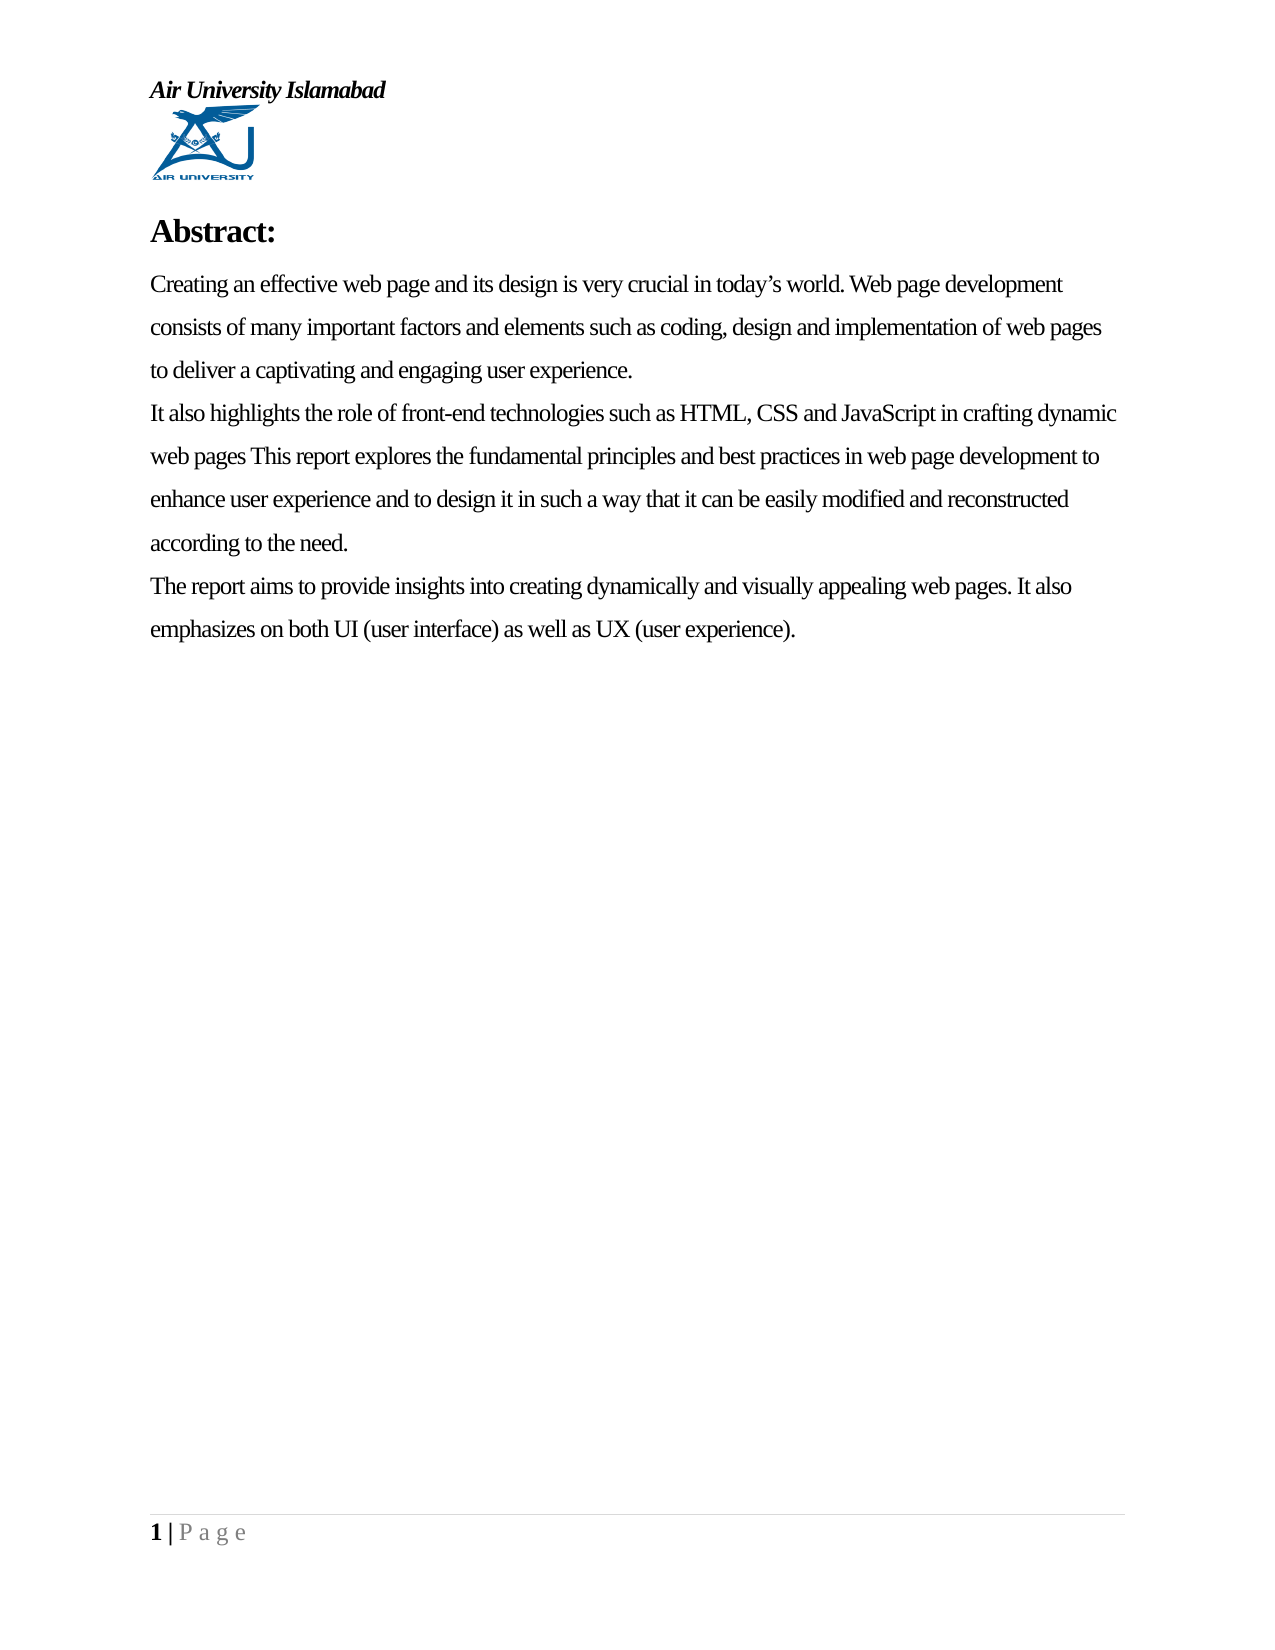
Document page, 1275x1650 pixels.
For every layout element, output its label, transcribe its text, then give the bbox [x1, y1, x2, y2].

text Creating an effective web page and its design is very crucial in today’s world. Web page development consists of many important factors and elements such as coding, design and implementation of web pages to deliver a captivating and engaging user experience. [150, 269, 1125, 384]
text It also highlights the role of front-end technologies such as HTML, CSS and JavaScript in crafting dynamic web pages This report explores the fundamental principles and best practices in web page development to enhance user experience and to design it in such a way that it can be easily modified and reconstructed according to the need. [150, 398, 1125, 556]
text The report aims to provide insights into creating dynamically and visually appealing web pages. It also emphasizes on both UI (user interface) as well as UX (user experience). [150, 571, 1125, 643]
subtitle Abstract: [150, 211, 1125, 250]
picture [150, 103, 260, 181]
